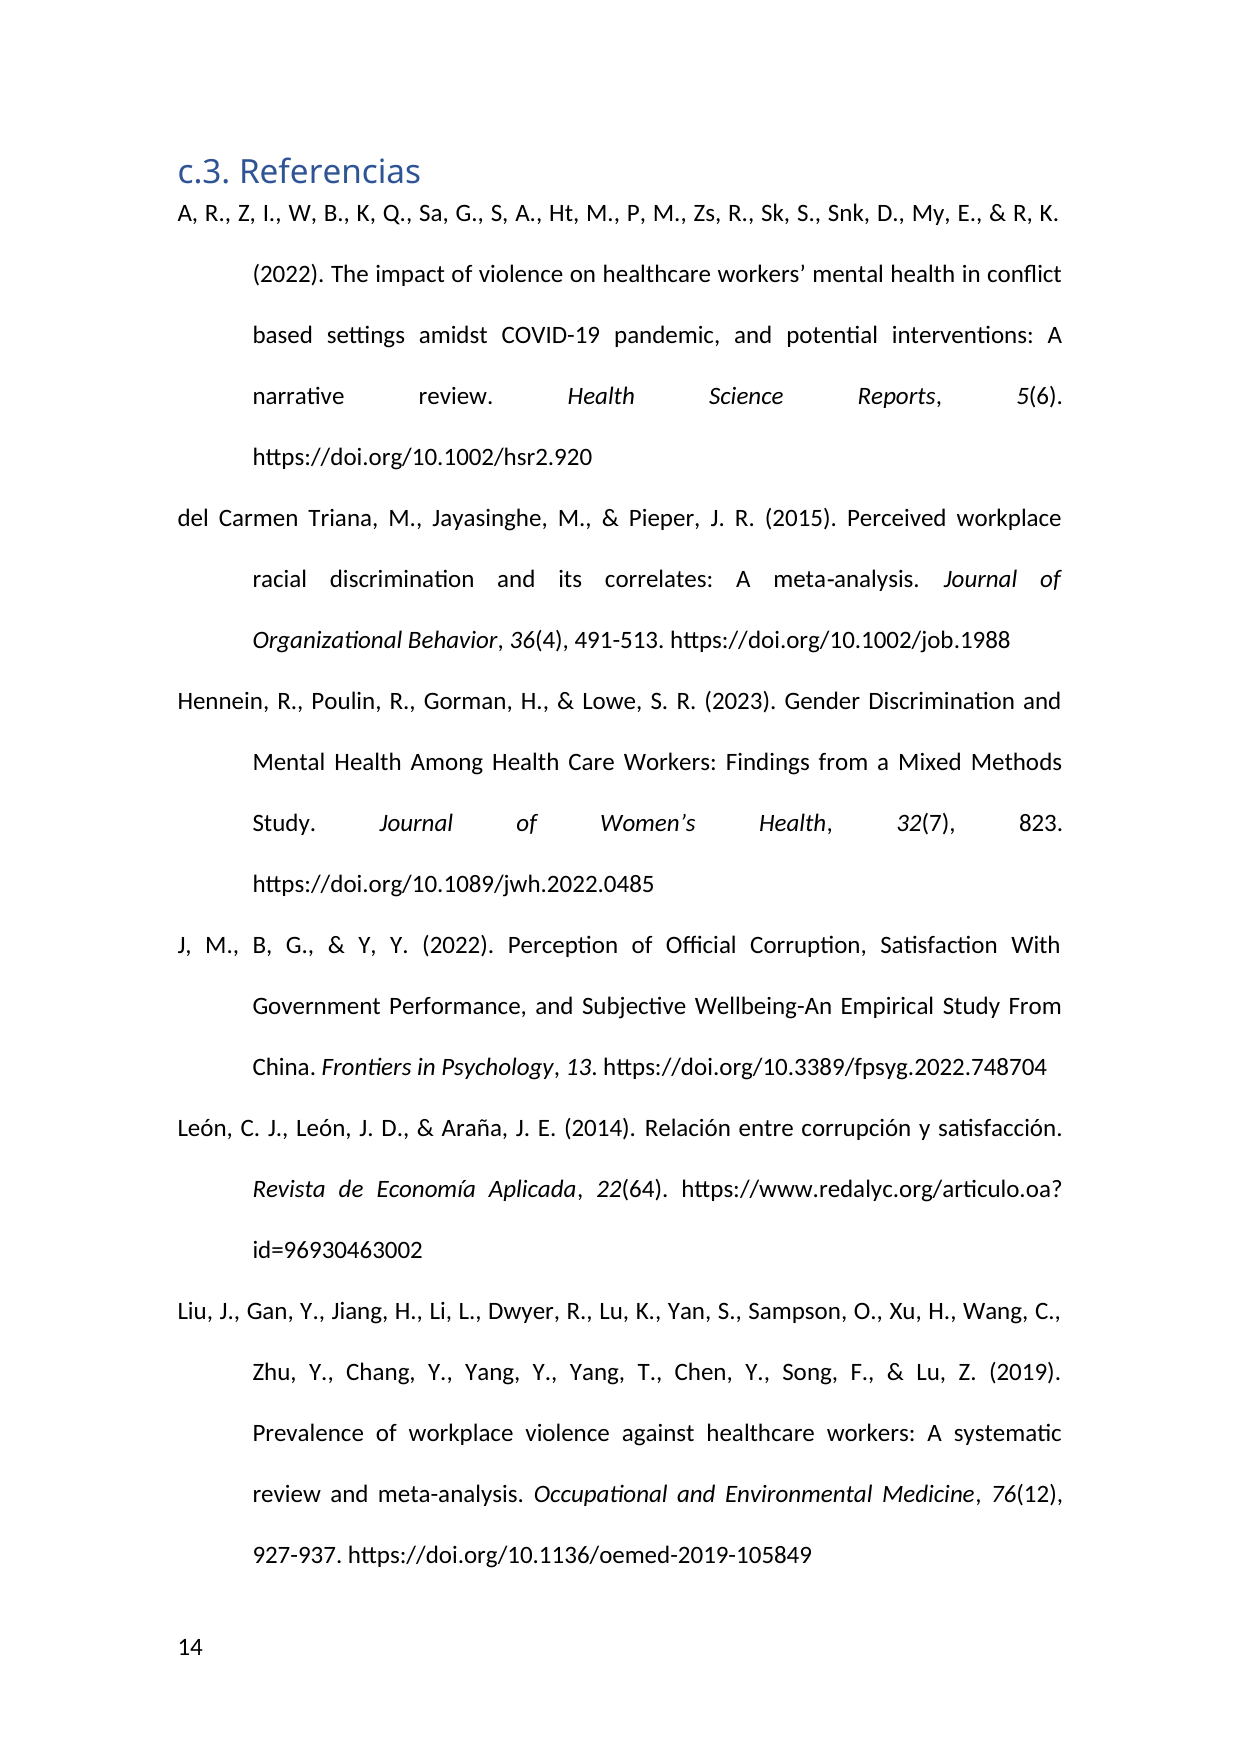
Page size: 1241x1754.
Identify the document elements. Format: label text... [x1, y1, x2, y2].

subtitle c.3. Referencias [177, 148, 1063, 193]
text Liu, J., Gan, Y., Jiang, H., Li, L., Dwyer, R., Lu, K., Yan, S., Sampson, O., Xu, H., Wang, C., Zhu, Y., Chang, Y., Yang, Y., Yang, T., Chen, Y., Song, F., & Lu, Z. (2019). Prevalence of workplace violence against healthcare workers: A systematic review and meta-analysis. Occupational and Environmental Medicine, 76(12), 927-937. https://doi.org/10.1136/oemed-2019-105849 [177, 1295, 1063, 1570]
text J, M., B, G., & Y, Y. (2022). Perception of Official Corruption, Satisfaction With Government Performance, and Subjective Wellbeing-An Empirical Study From China. Frontiers in Psychology, 13. https://doi.org/10.3389/fpsyg.2022.748704 [177, 929, 1063, 1082]
text León, C. J., León, J. D., & Araña, J. E. (2014). Relación entre corrupción y satisfacción. Revista de Economía Aplicada, 22(64). https://www.redalyc.org/articulo.oa?id=96930463002 [177, 1112, 1063, 1265]
text del Carmen Triana, M., Jayasinghe, M., & Pieper, J. R. (2015). Perceived workplace racial discrimination and its correlates: A meta‐analysis. Journal of Organizational Behavior, 36(4), 491-513. https://doi.org/10.1002/job.1988 [177, 502, 1063, 654]
text A, R., Z, I., W, B., K, Q., Sa, G., S, A., Ht, M., P, M., Zs, R., Sk, S., Snk, D., My, E., & R, K. (2022). The impact of violence on healthcare workers’ mental health in conflict based settings amidst COVID-19 pandemic, and potential interventions: A narrative review. Health Science Reports, 5(6). https://doi.org/10.1002/hsr2.920 [177, 197, 1063, 471]
text Hennein, R., Poulin, R., Gorman, H., & Lowe, S. R. (2023). Gender Discrimination and Mental Health Among Health Care Workers: Findings from a Mixed Methods Study. Journal of Women’s Health, 32(7), 823. https://doi.org/10.1089/jwh.2022.0485 [177, 685, 1063, 899]
